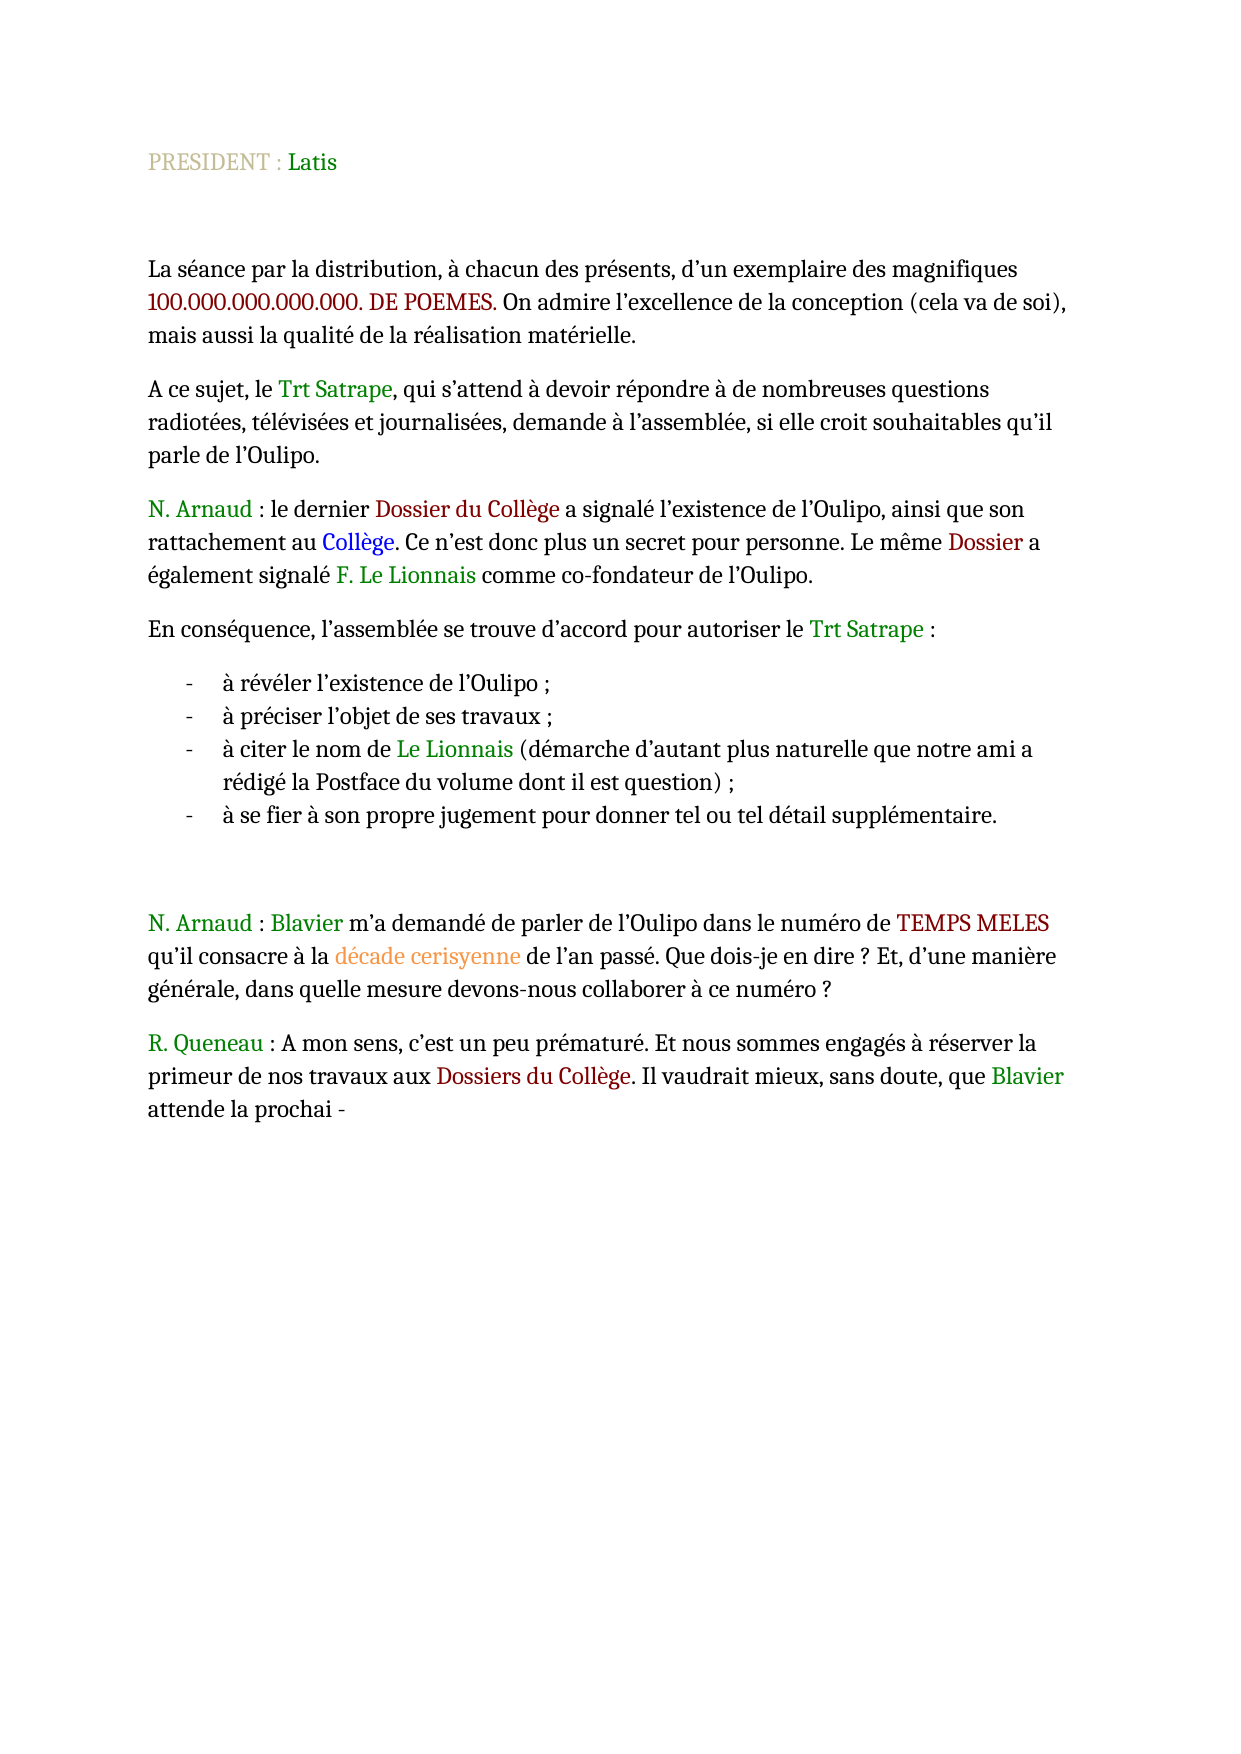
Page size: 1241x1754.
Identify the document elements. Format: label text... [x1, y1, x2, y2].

text N. Arnaud : le dernier Dossier du Collège a signalé l’existence de l’Oulipo, ainsi que son rattachement au Collège. Ce n’est donc plus un secret pour personne. Le même Dossier a également signalé F. Le Lionnais comme co-fondateur de l’Oulipo. [148, 495, 1093, 590]
text En conséquence, l’assemblée se trouve d’accord pour autoriser le Trt Satrape : [148, 615, 1093, 644]
text A ce sujet, le Trt Satrape, qui s’attend à devoir répondre à de nombreuses questions radiotées, télévisées et journalisées, demande à l’assemblée, si elle croit souhaitables qu’il parle de l’Oulipo. [148, 375, 1093, 470]
text R. Queneau : A mon sens, c’est un peu prématuré. Et nous sommes engagés à réserver la primeur de nos travaux aux Dossiers du Collège. Il vaudrait mieux, sans doute, que Blavier attende la prochai - [148, 1028, 1093, 1123]
list à se fier à son propre jugement pour donner tel ou tel détail supplémentaire. [185, 801, 1093, 830]
text PRESIDENT : Latis [148, 148, 1093, 176]
text La séance par la distribution, à chacun des présents, d’un exemplaire des magnifiques 100.000.000.000.000. DE POEMES. On admire l’excellence de la conception (cela va de soi), mais aussi la qualité de la réalisation matérielle. [148, 255, 1093, 350]
list à révéler l’existence de l’Oulipo ; [185, 669, 1093, 698]
list à préciser l’objet de ses travaux ; [185, 702, 1093, 731]
list à citer le nom de Le Lionnais (démarche d’autant plus naturelle que notre ami a rédigé la Postface du volume dont il est question) ; [185, 735, 1093, 797]
text N. Arnaud : Blavier m’a demandé de parler de l’Oulipo dans le numéro de TEMPS MELES qu’il consacre à la décade cerisyenne de l’an passé. Que dois-je en dire ? Et, d’une manière générale, dans quelle mesure devons-nous collaborer à ce numéro ? [148, 909, 1093, 1003]
